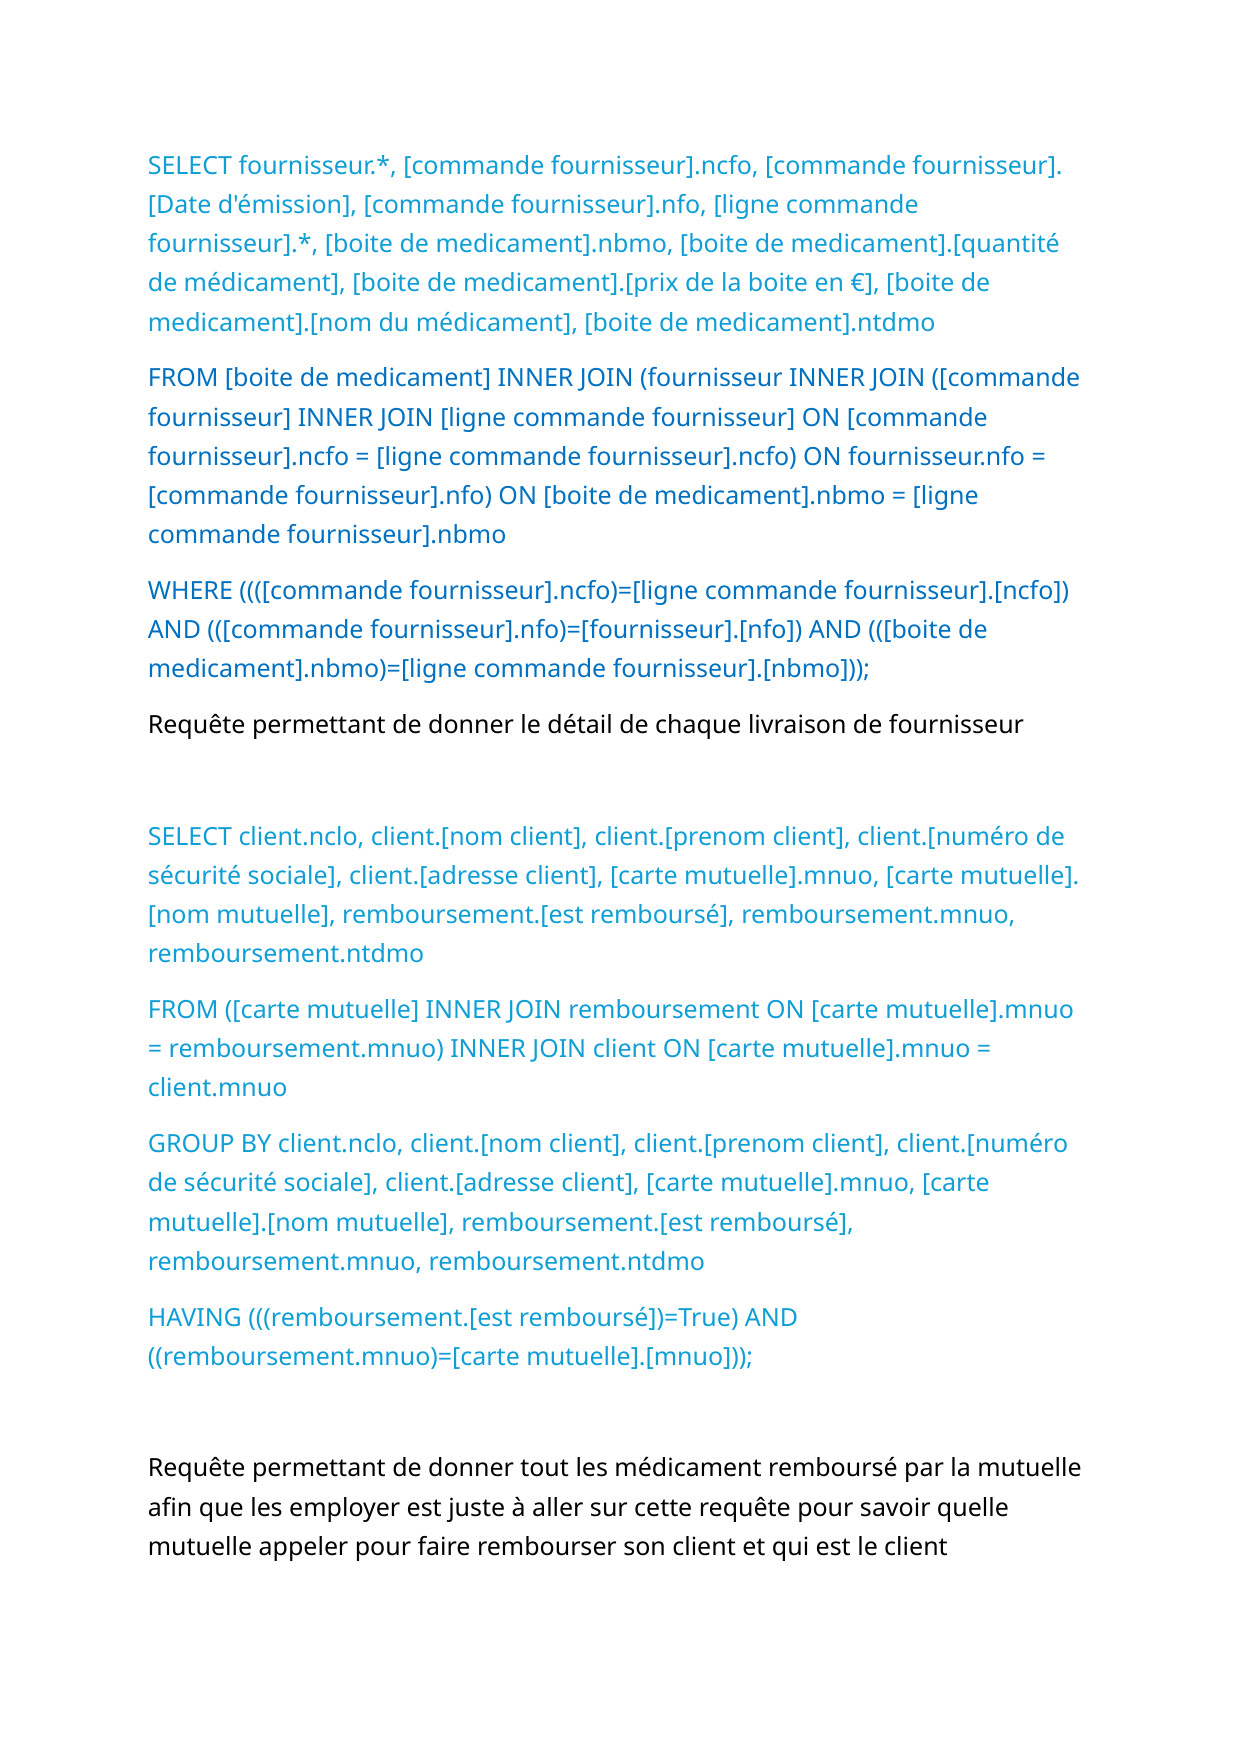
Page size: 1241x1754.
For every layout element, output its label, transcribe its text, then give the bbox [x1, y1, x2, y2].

text FROM ([carte mutuelle] INNER JOIN remboursement ON [carte mutuelle].mnuo = remboursement.mnuo) INNER JOIN client ON [carte mutuelle].mnuo = client.mnuo [148, 992, 1093, 1104]
text Requête permettant de donner le détail de chaque livraison de fournisseur [148, 707, 1093, 741]
text HAVING (((remboursement.[est remboursé])=True) AND ((remboursement.mnuo)=[carte mutuelle].[mnuo])); [148, 1299, 1093, 1372]
text WHERE ((([commande fournisseur].ncfo)=[ligne commande fournisseur].[ncfo]) AND (([commande fournisseur].nfo)=[fournisseur].[nfo]) AND (([boite de medicament].nbmo)=[ligne commande fournisseur].[nbmo])); [148, 573, 1093, 685]
text SELECT client.nclo, client.[nom client], client.[prenom client], client.[numéro de sécurité sociale], client.[adresse client], [carte mutuelle].mnuo, [carte mutuelle].[nom mutuelle], remboursement.[est remboursé], remboursement.mnuo, remboursement.ntdmo [148, 818, 1093, 970]
text Requête permettant de donner tout les médicament remboursé par la mutuelle afin que les employer est juste à aller sur cette requête pour savoir quelle mutuelle appeler pour faire rembourser son client et qui est le client [148, 1450, 1093, 1562]
text SELECT fournisseur.*, [commande fournisseur].ncfo, [commande fournisseur].[Date d'émission], [commande fournisseur].nfo, [ligne commande fournisseur].*, [boite de medicament].nbmo, [boite de medicament].[quantité de médicament], [boite de medicament].[prix de la boite en €], [boite de medicament].[nom du médicament], [boite de medicament].ntdmo [148, 148, 1093, 338]
text GROUP BY client.nclo, client.[nom client], client.[prenom client], client.[numéro de sécurité sociale], client.[adresse client], [carte mutuelle].mnuo, [carte mutuelle].[nom mutuelle], remboursement.[est remboursé], remboursement.mnuo, remboursement.ntdmo [148, 1126, 1093, 1277]
text FROM [boite de medicament] INNER JOIN (fournisseur INNER JOIN ([commande fournisseur] INNER JOIN [ligne commande fournisseur] ON [commande fournisseur].ncfo = [ligne commande fournisseur].ncfo) ON fournisseur.nfo = [commande fournisseur].nfo) ON [boite de medicament].nbmo = [ligne commande fournisseur].nbmo [148, 360, 1093, 551]
